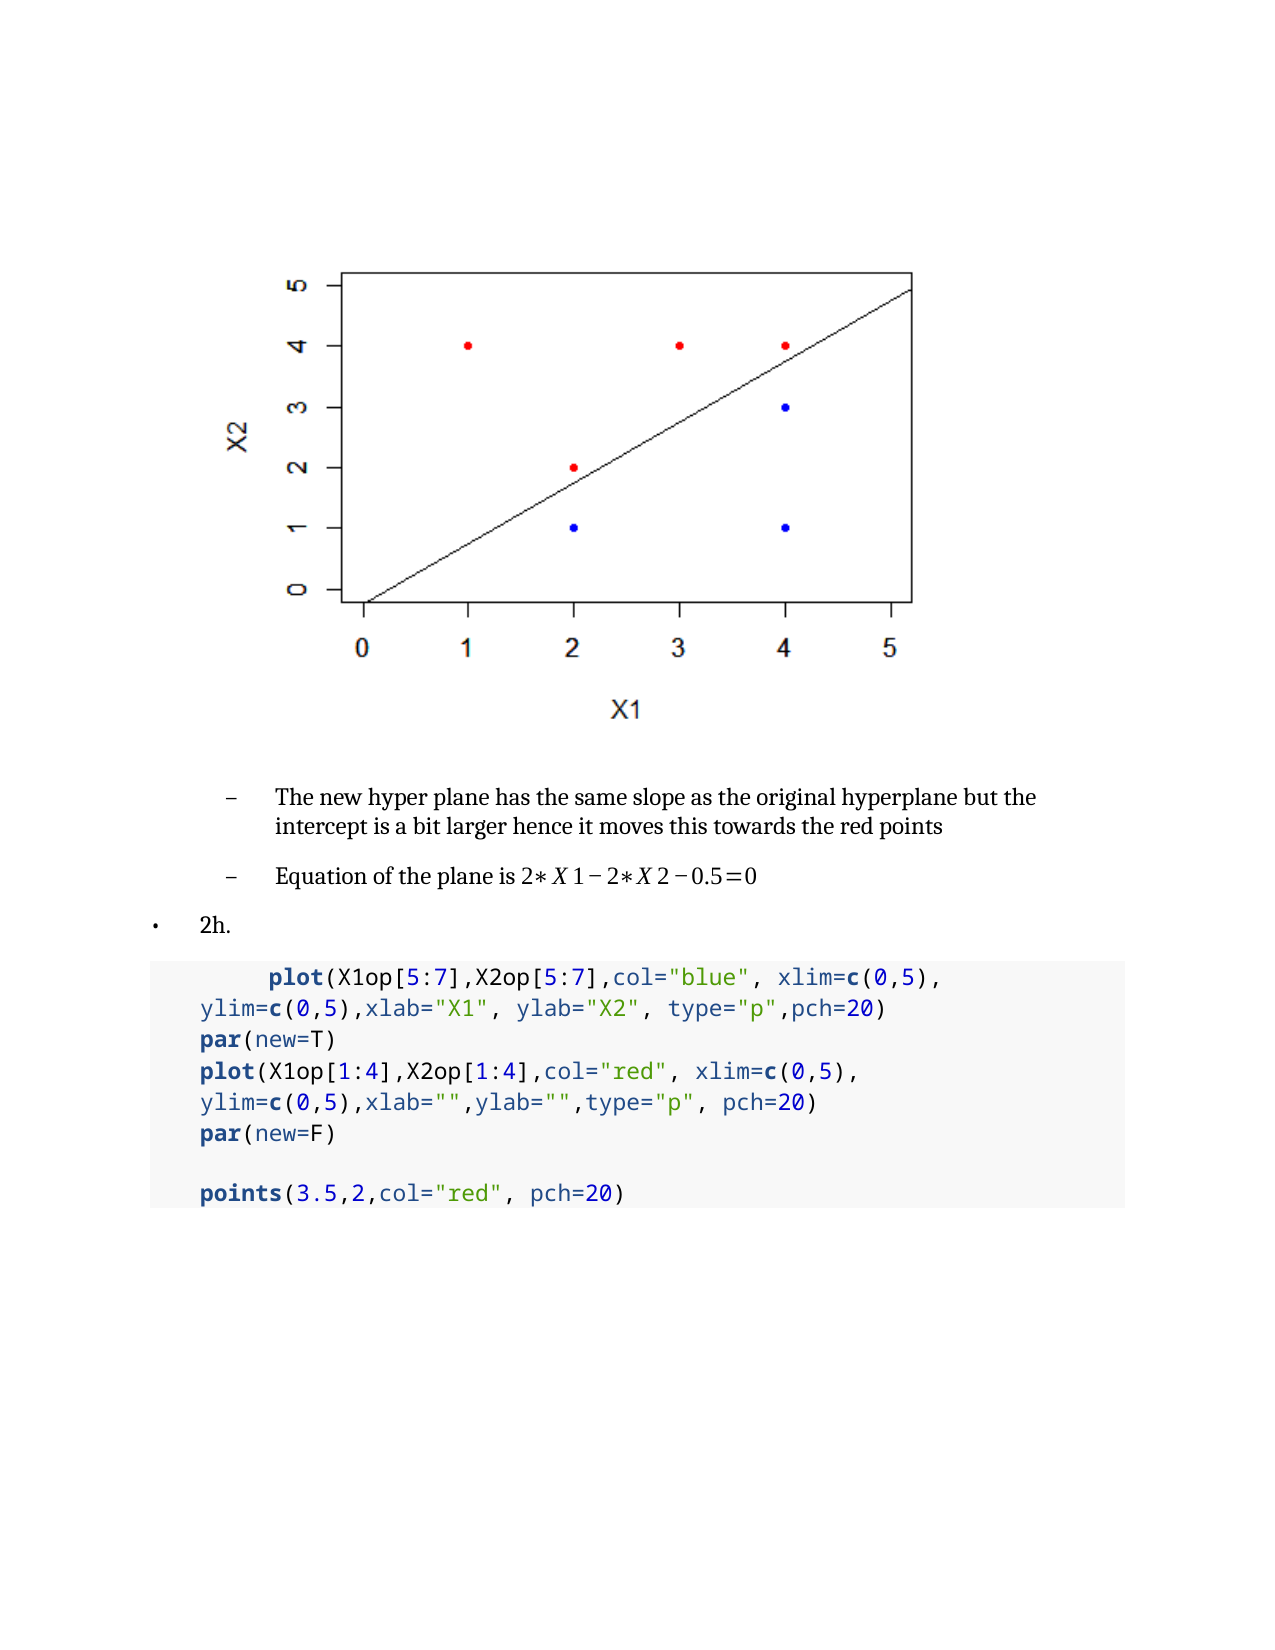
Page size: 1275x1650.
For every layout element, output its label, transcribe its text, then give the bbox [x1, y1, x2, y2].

list The new hyper plane has the same slope as the original hyperplane but the intercept is a bit larger hence it moves this towards the red points [225, 783, 1125, 841]
picture [218, 150, 975, 757]
list Equation of the plane is [225, 862, 1125, 890]
list 2h. [150, 911, 1125, 940]
list plot(X1op[5:7],X2op[5:7],col="blue", xlim=c(0,5), ylim=c(0,5),xlab="X1", ylab="X2", type="p",pch=20) par(new=T) plot(X1op[1:4],X2op[1:4],col="red", xlim=c(0,5), ylim=c(0,5),xlab="",ylab="",type="p", pch=20) par(new=F) points(3.5,2,col="red", pch=20) [150, 961, 1125, 1208]
